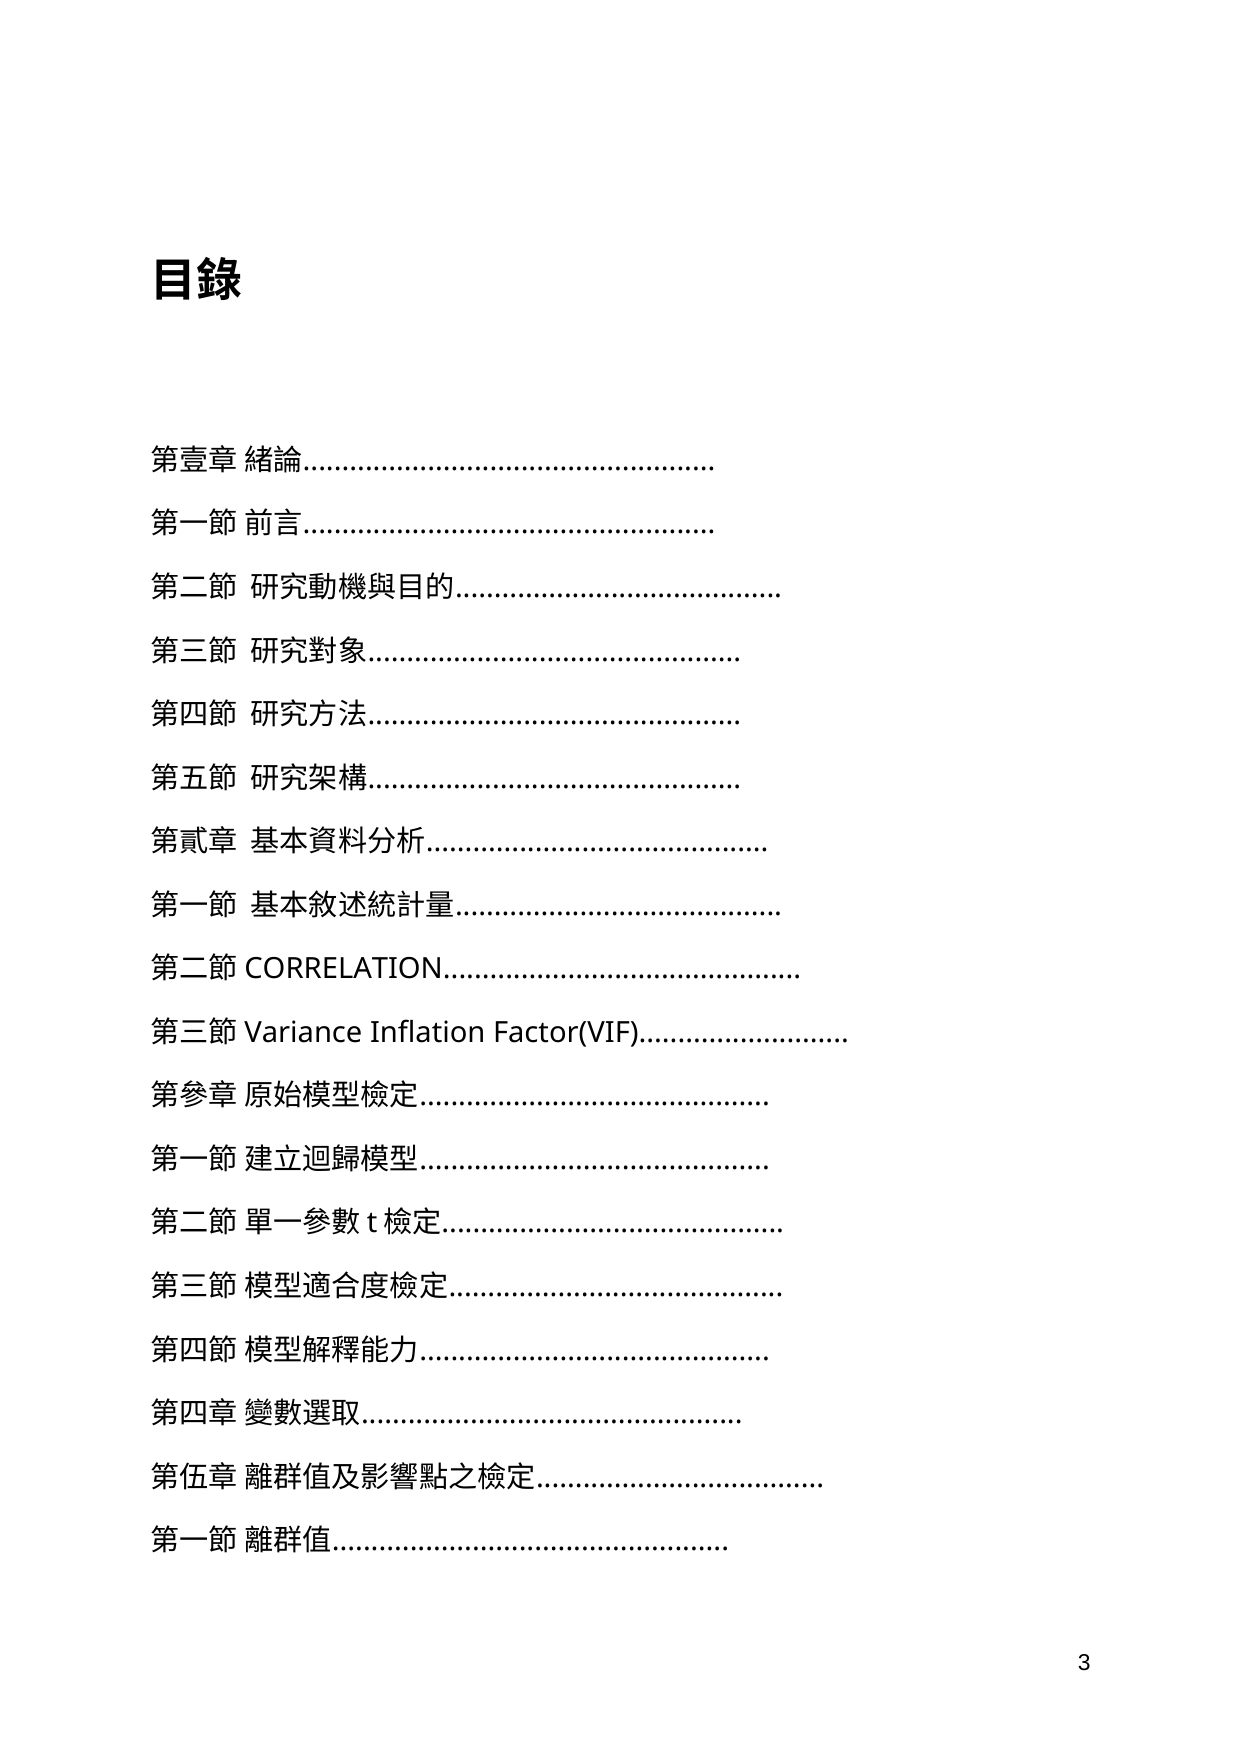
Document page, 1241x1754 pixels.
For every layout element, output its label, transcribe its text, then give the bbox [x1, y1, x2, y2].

text 第一節 離群值................................................... [332, 1517, 1090, 1559]
text 第一節 建立迴歸模型............................................. [419, 1136, 1090, 1178]
text 第四章 變數選取................................................. [361, 1390, 1090, 1432]
text 第二節 CORRELATION.............................................. [150, 945, 1090, 987]
text 第貳章 基本資料分析............................................ [426, 818, 1090, 860]
text 第二節 單一參數t檢定............................................ [441, 1199, 1090, 1241]
text 目錄 [150, 243, 1090, 310]
text 第四節 模型解釋能力............................................. [419, 1326, 1090, 1368]
text 第二節 研究動機與目的.......................................... [455, 564, 1090, 606]
text 第三節 模型適合度檢定........................................... [448, 1263, 1090, 1305]
text 第一節 前言..................................................... [302, 500, 1090, 542]
text 第一節 基本敘述統計量.......................................... [455, 881, 1090, 924]
text 第三節 研究對象................................................ [367, 627, 1090, 669]
text 第壹章 緒論..................................................... [302, 437, 1090, 479]
text 第四節 研究方法................................................ [367, 691, 1090, 733]
text 第參章 原始模型檢定............................................. [419, 1072, 1090, 1114]
text 第三節 Variance Inflation Factor(VIF)........................... [150, 1008, 1090, 1051]
text 第五節 研究架構................................................ [367, 754, 1090, 797]
text 第伍章 離群值及影響點之檢定..................................... [536, 1453, 1090, 1496]
